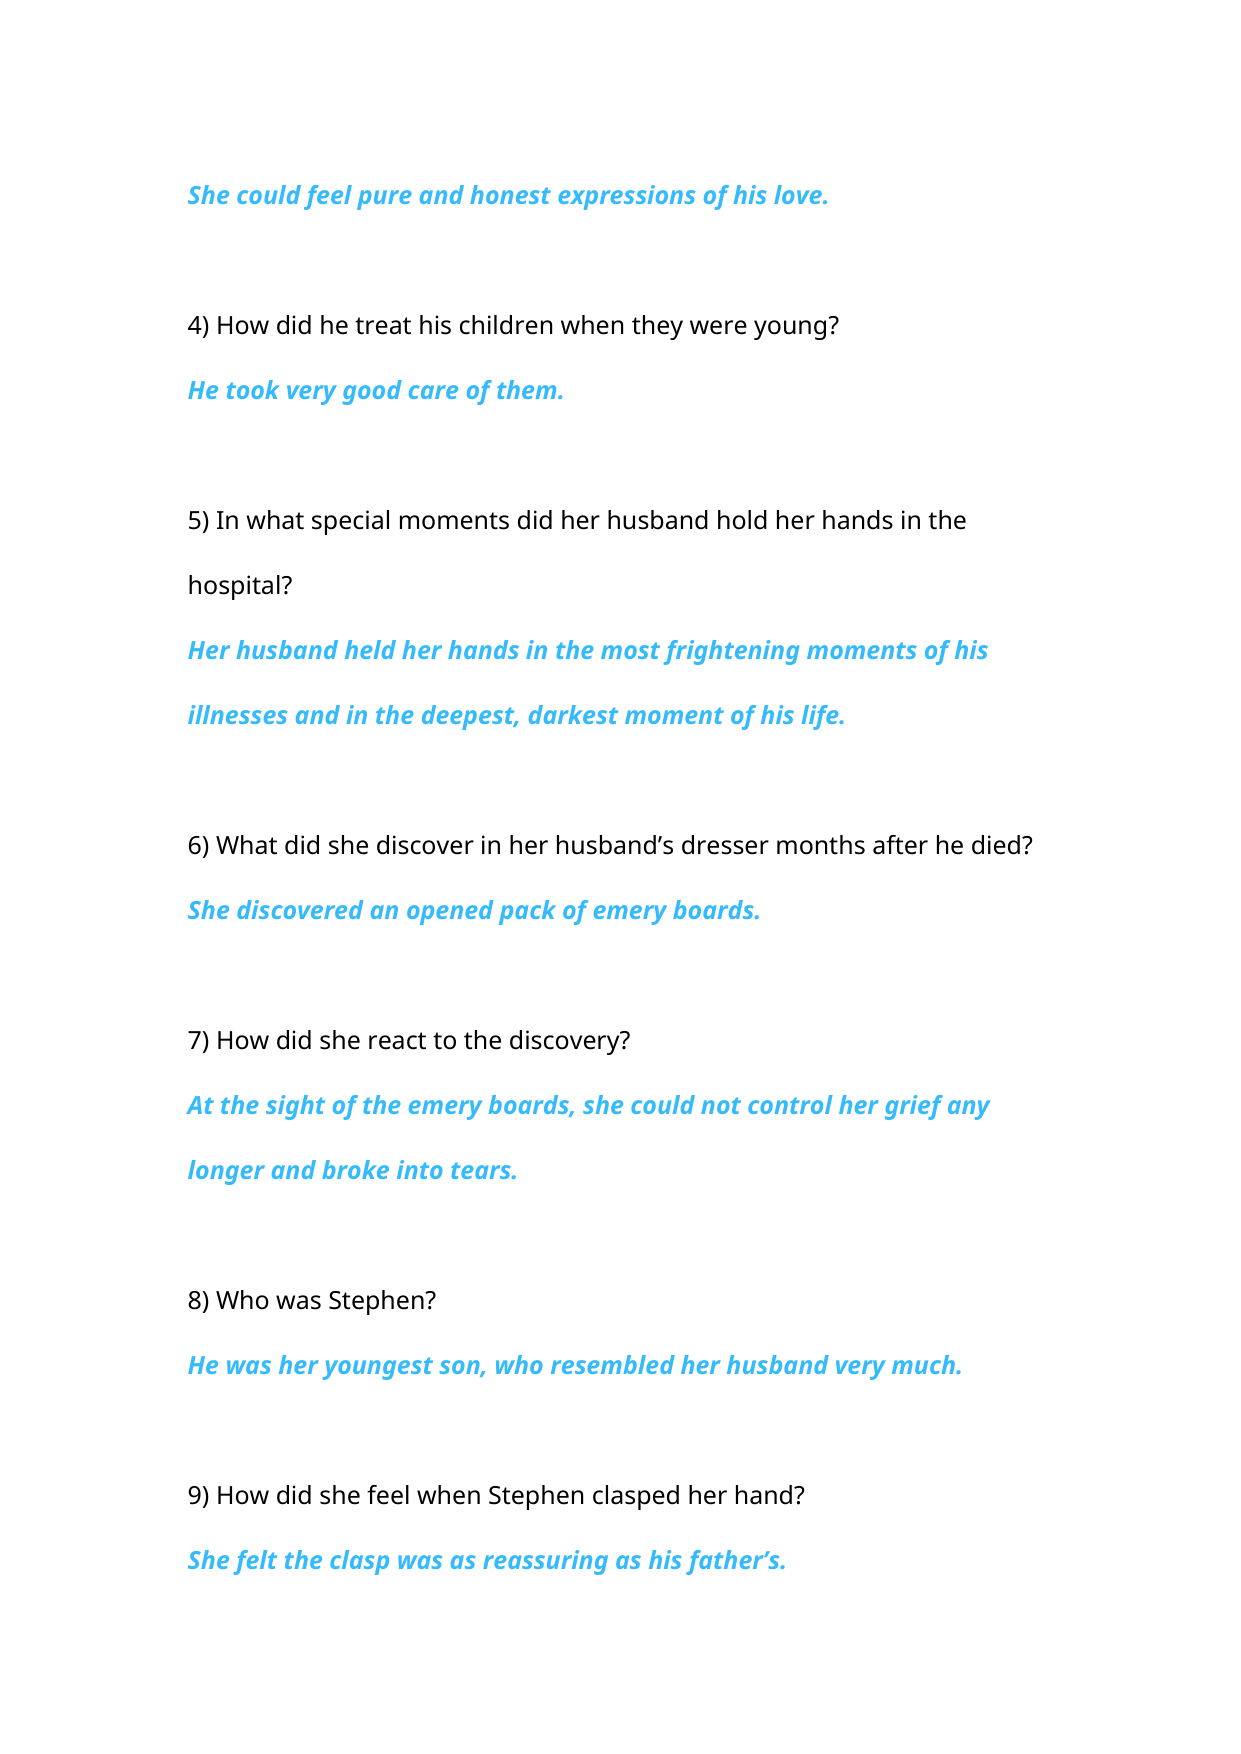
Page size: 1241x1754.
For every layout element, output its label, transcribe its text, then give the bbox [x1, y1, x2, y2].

text 8) Who was Stephen? [187, 1267, 1053, 1332]
text 9) How did she feel when Stephen clasped her hand? [187, 1462, 1053, 1527]
text 5) In what special moments did her husband hold her hands in the hospital? [187, 487, 1053, 617]
text 7) How did she react to the discovery? [187, 1007, 1053, 1072]
text 4) How did he treat his children when they were young? [187, 292, 1053, 357]
text Her husband held her hands in the most frightening moments of his illnesses and in the deepest, darkest moment of his life. [187, 617, 1053, 747]
text He took very good care of them. [187, 357, 1053, 422]
text She could feel pure and honest expressions of his love. [187, 162, 1053, 227]
text 6) What did she discover in her husband’s dresser months after he died? [187, 812, 1053, 877]
text She discovered an opened pack of emery boards. [187, 877, 1053, 942]
text At the sight of the emery boards, she could not control her grief any longer and broke into tears. [187, 1072, 1053, 1202]
text She felt the clasp was as reassuring as his father’s. [187, 1527, 1053, 1592]
text He was her youngest son, who resembled her husband very much. [187, 1332, 1053, 1397]
